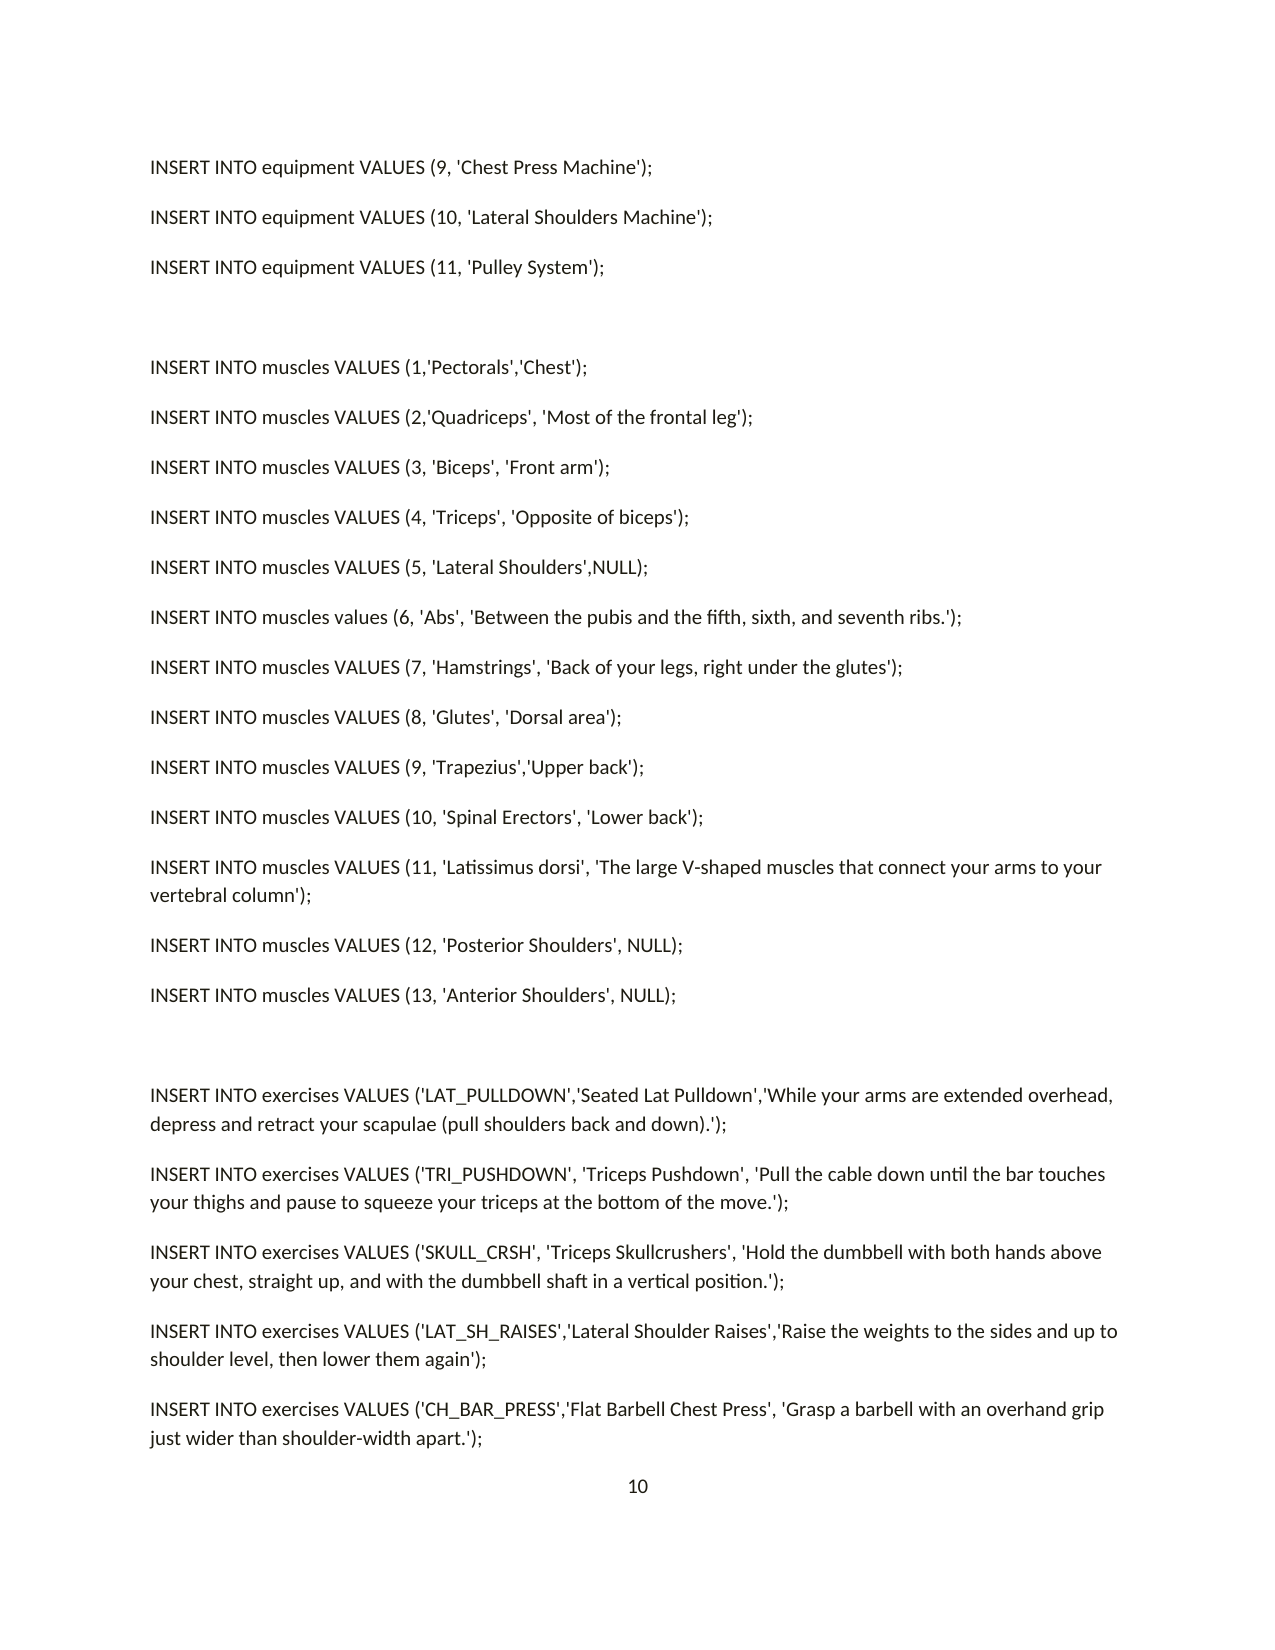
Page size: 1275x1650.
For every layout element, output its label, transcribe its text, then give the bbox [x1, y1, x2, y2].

text INSERT INTO muscles VALUES (9, 'Trapezius','Upper back'); [150, 754, 1130, 779]
text INSERT INTO exercises VALUES ('LAT_SH_RAISES','Lateral Shoulder Raises','Raise the weights to the sides and up to shoulder level, then lower them again'); [150, 1318, 1130, 1372]
text INSERT INTO muscles VALUES (11, 'Latissimus dorsi', 'The large V-shaped muscles that connect your arms to your vertebral column'); [150, 854, 1130, 908]
text INSERT INTO muscles VALUES (10, 'Spinal Erectors', 'Lower back'); [150, 804, 1130, 829]
text INSERT INTO muscles VALUES (5, 'Lateral Shoulders',NULL); [150, 554, 1130, 579]
text INSERT INTO muscles VALUES (2,'Quadriceps', 'Most of the frontal leg'); [150, 404, 1130, 429]
text INSERT INTO muscles VALUES (4, 'Triceps', 'Opposite of biceps'); [150, 504, 1130, 529]
text INSERT INTO exercises VALUES ('TRI_PUSHDOWN', 'Triceps Pushdown', 'Pull the cable down until the bar touches your thighs and pause to squeeze your triceps at the bottom of the move.'); [150, 1161, 1130, 1215]
text INSERT INTO exercises VALUES ('LAT_PULLDOWN','Seated Lat Pulldown','While your arms are extended overhead, depress and retract your scapulae (pull shoulders back and down).'); [150, 1083, 1130, 1136]
text INSERT INTO muscles VALUES (12, 'Posterior Shoulders', NULL); [150, 933, 1130, 958]
text INSERT INTO muscles VALUES (8, 'Glutes', 'Dorsal area'); [150, 704, 1130, 729]
text INSERT INTO muscles VALUES (3, 'Biceps', 'Front arm'); [150, 454, 1130, 479]
text INSERT INTO muscles VALUES (7, 'Hamstrings', 'Back of your legs, right under the glutes'); [150, 654, 1130, 679]
text INSERT INTO exercises VALUES ('SKULL_CRSH', 'Triceps Skullcrushers', 'Hold the dumbbell with both hands above your chest, straight up, and with the dumbbell shaft in a vertical position.'); [150, 1239, 1130, 1293]
text INSERT INTO equipment VALUES (9, 'Chest Press Machine'); [150, 154, 1130, 179]
text INSERT INTO equipment VALUES (10, 'Lateral Shoulders Machine'); [150, 204, 1130, 229]
text INSERT INTO muscles values (6, 'Abs', 'Between the pubis and the fifth, sixth, and seventh ribs.'); [150, 604, 1130, 629]
text INSERT INTO muscles VALUES (13, 'Anterior Shoulders', NULL); [150, 983, 1130, 1008]
text INSERT INTO exercises VALUES ('CH_BAR_PRESS','Flat Barbell Chest Press', 'Grasp a barbell with an overhand grip just wider than shoulder-width apart.'); [150, 1396, 1130, 1450]
text INSERT INTO equipment VALUES (11, 'Pulley System'); [150, 254, 1130, 279]
text INSERT INTO muscles VALUES (1,'Pectorals','Chest'); [150, 354, 1130, 379]
